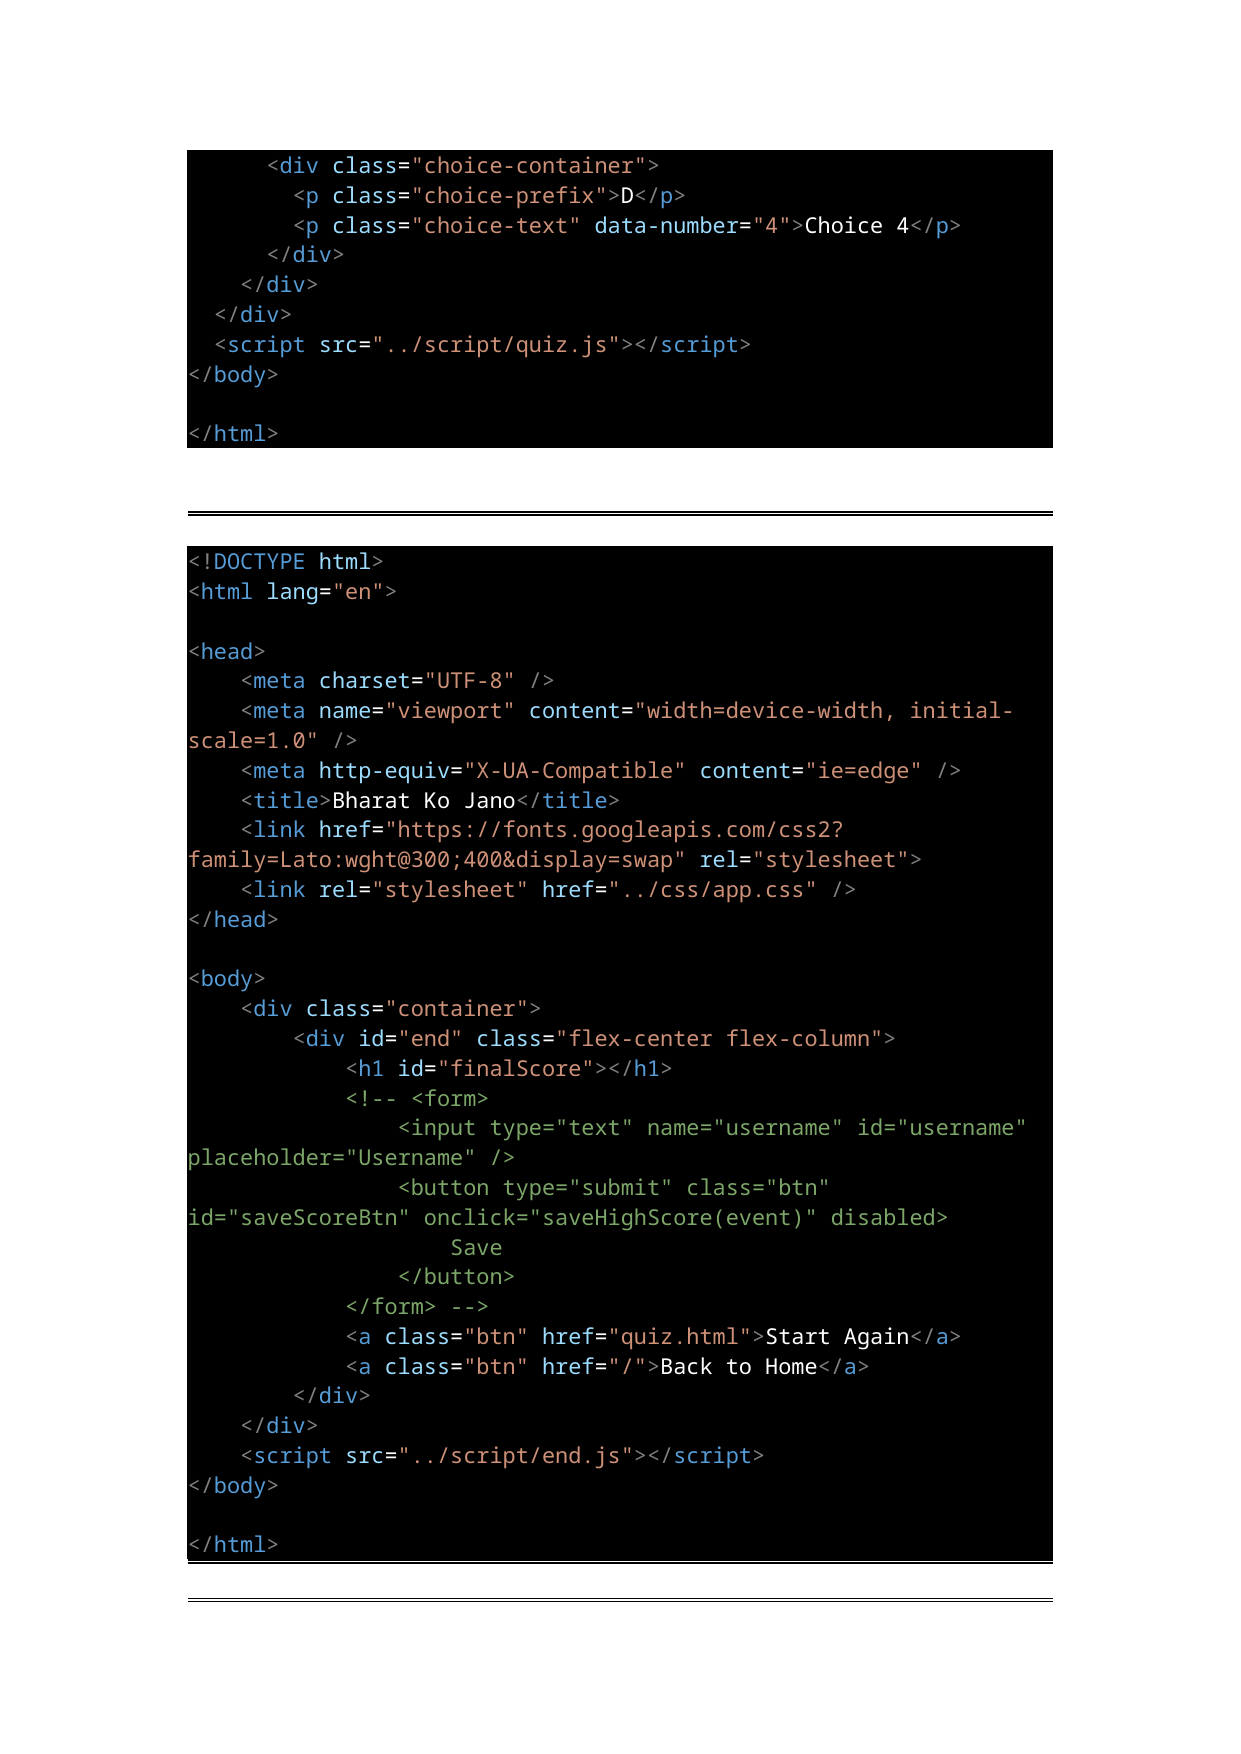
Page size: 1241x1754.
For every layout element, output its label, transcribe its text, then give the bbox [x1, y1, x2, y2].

text <script src="../script/quiz.js"></script> [187, 329, 1053, 358]
text <meta charset="UTF-8" /> [187, 665, 1053, 695]
text </div> [187, 1380, 1053, 1410]
text <a class="btn" href="/">Back to Home</a> [187, 1351, 1053, 1380]
text </body> [187, 358, 1053, 388]
text </body> [187, 1470, 1053, 1499]
text <script src="../script/end.js"></script> [187, 1440, 1053, 1470]
text <body> [187, 963, 1053, 993]
text <p class="choice-prefix">D</p> [187, 180, 1053, 209]
text </div> [187, 1410, 1053, 1440]
text </div> [187, 239, 1053, 269]
text </head> [187, 904, 1053, 933]
text Save [187, 1231, 1053, 1261]
text <meta http-equiv="X-UA-Compatible" content="ie=edge" /> [187, 755, 1053, 784]
text <input type="text" name="username" id="username" placeholder="Username" /> [187, 1112, 1053, 1172]
text <!DOCTYPE html> [187, 546, 1053, 576]
text <button type="submit" class="btn" id="saveScoreBtn" onclick="saveHighScore(event)" disabled> [187, 1172, 1053, 1231]
text <meta name="viewport" content="width=device-width, initial-scale=1.0" /> [187, 695, 1053, 755]
text <head> [187, 636, 1053, 665]
text <div id="end" class="flex-center flex-column"> [187, 1023, 1053, 1053]
text <a class="btn" href="quiz.html">Start Again</a> [187, 1321, 1053, 1351]
text </html> [187, 1529, 1053, 1559]
text </button> [187, 1261, 1053, 1291]
text </div> [187, 269, 1053, 299]
text <title>Bharat Ko Jano</title> [187, 784, 1053, 814]
text <!-- <form> [187, 1082, 1053, 1112]
text </html> [187, 418, 1053, 448]
text <p class="choice-text" data-number="4">Choice 4</p> [187, 209, 1053, 239]
text <link href="https://fonts.googleapis.com/css2?family=Lato:wght@300;400&display=swap" rel="stylesheet"> [187, 814, 1053, 874]
text <h1 id="finalScore"></h1> [187, 1053, 1053, 1082]
text </form> --> [187, 1291, 1053, 1321]
text <div class="container"> [187, 993, 1053, 1023]
text <div class="choice-container"> [187, 150, 1053, 180]
text <html lang="en"> [187, 576, 1053, 606]
text <link rel="stylesheet" href="../css/app.css" /> [187, 874, 1053, 904]
text </div> [187, 299, 1053, 329]
